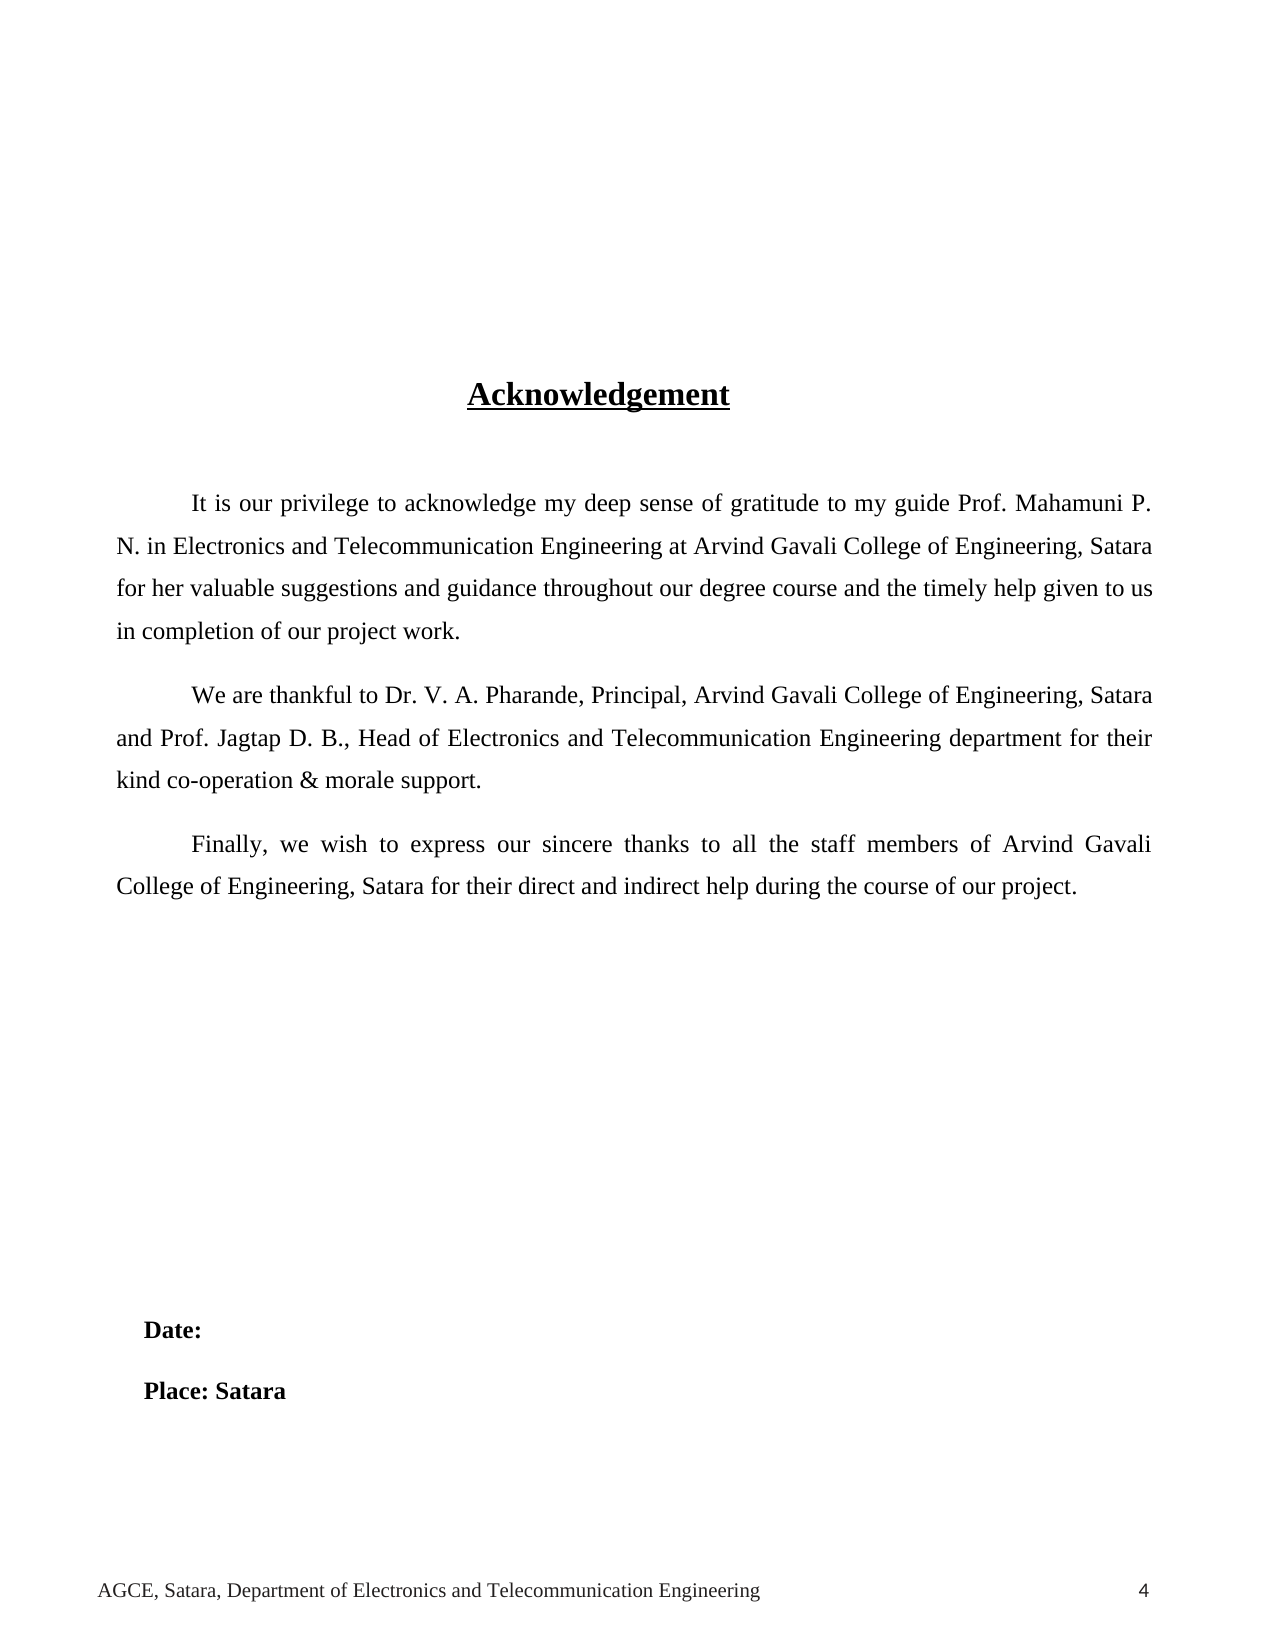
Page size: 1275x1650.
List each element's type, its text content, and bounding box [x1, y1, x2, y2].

text We are thankful to Dr. V. A. Pharande, Principal, Arvind Gavali College of Engineering, Satara and Prof. Jagtap D. B., Head of Electronics and Telecommunication Engineering department for their kind co-operation & morale support. [116, 680, 1153, 794]
text It is our privilege to acknowledge my deep sense of gratitude to my guide Prof. Mahamuni P. N. in Electronics and Telecommunication Engineering at Arvind Gavali College of Engineering, Satara for her valuable suggestions and guidance throughout our degree course and the timely help given to us in completion of our project work. [116, 488, 1153, 645]
text Place: Satara [31, 1376, 1153, 1405]
subtitle Acknowledgement [43, 374, 1153, 413]
text Finally, we wish to express our sincere thanks to all the staff members of Arvind Gavali College of Engineering, Satara for their direct and indirect help during the course of our project. [116, 829, 1153, 900]
text Date: [31, 1315, 1153, 1344]
